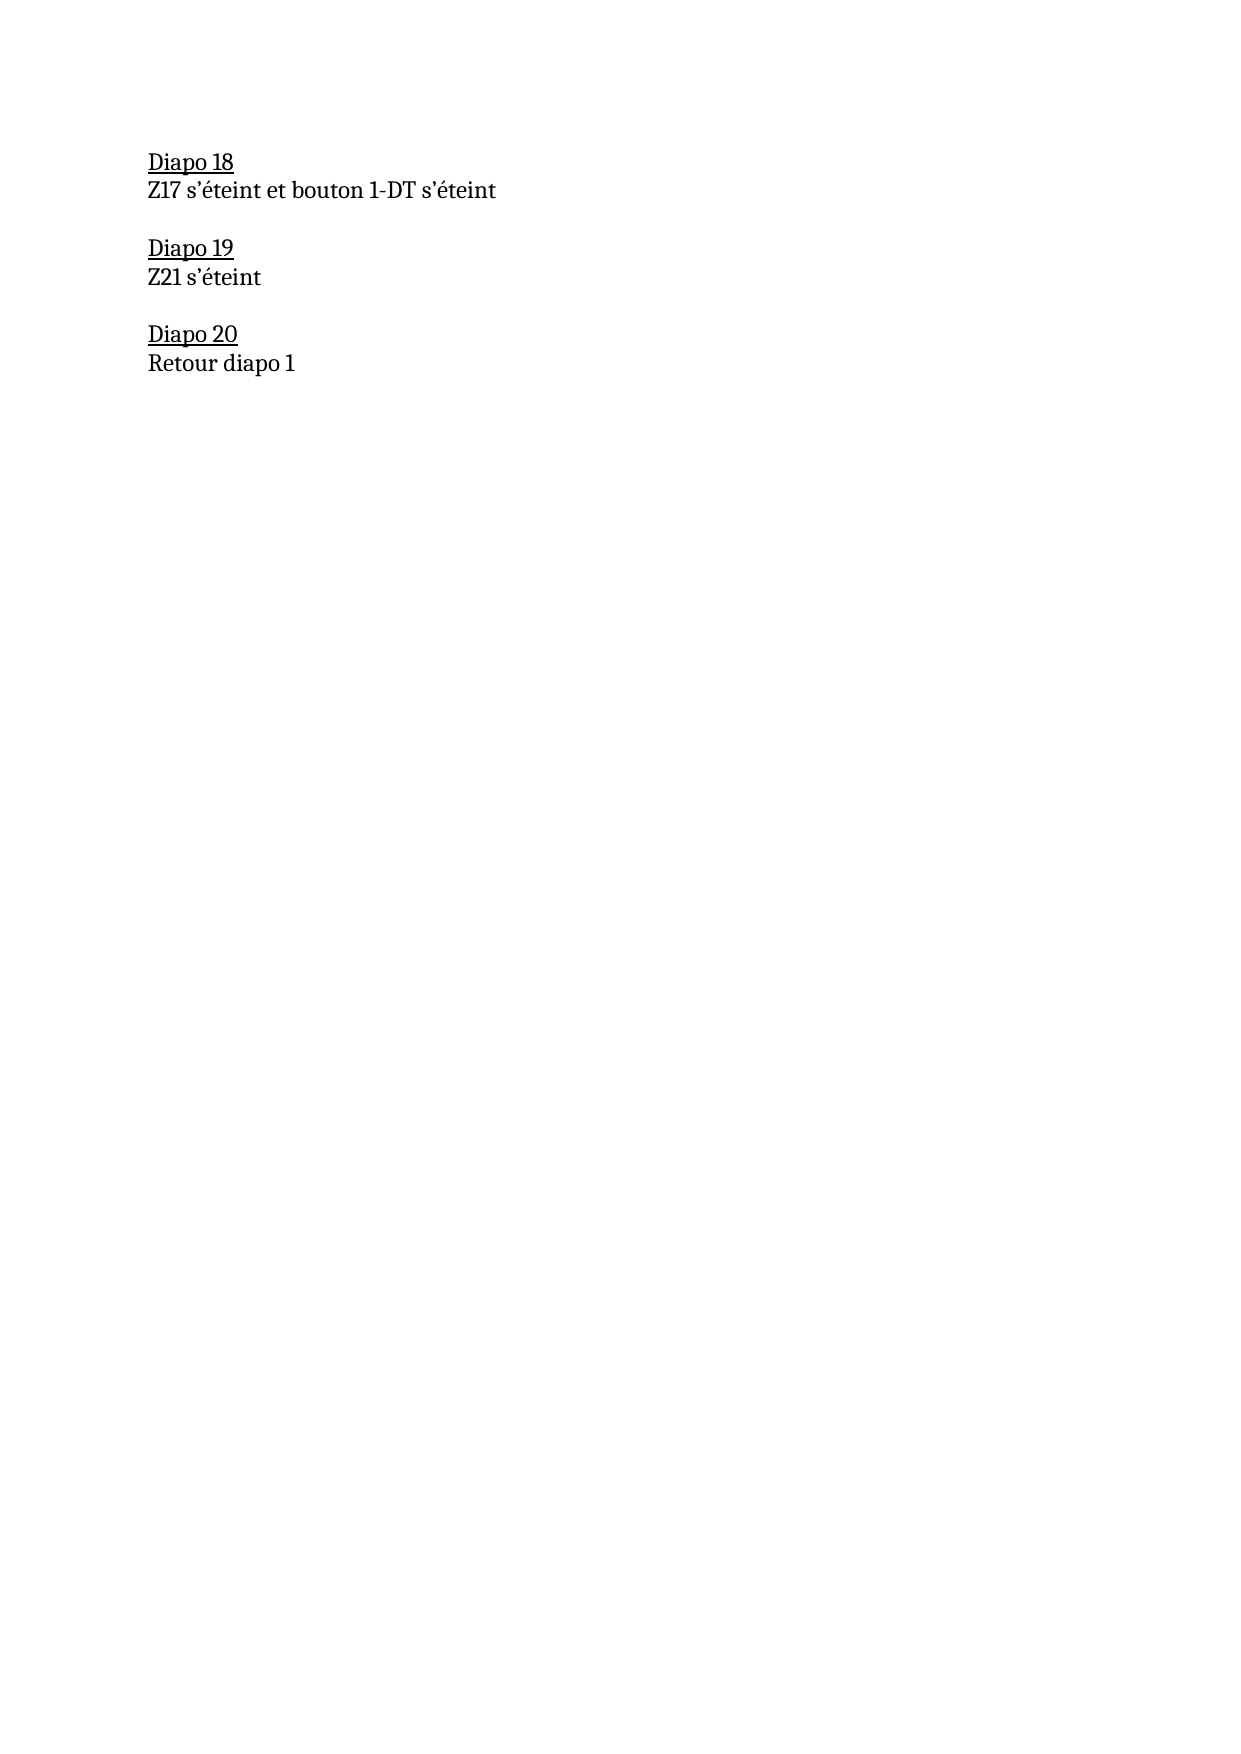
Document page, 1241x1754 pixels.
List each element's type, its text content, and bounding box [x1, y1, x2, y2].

text Z21 s’éteint [148, 263, 1093, 291]
text Retour diapo 1 [148, 349, 1093, 378]
text Z17 s’éteint et bouton 1-DT s’éteint [148, 176, 1093, 205]
text Diapo 19 [148, 234, 1093, 263]
text Diapo 20 [148, 320, 1093, 349]
text Diapo 18 [148, 148, 1093, 176]
